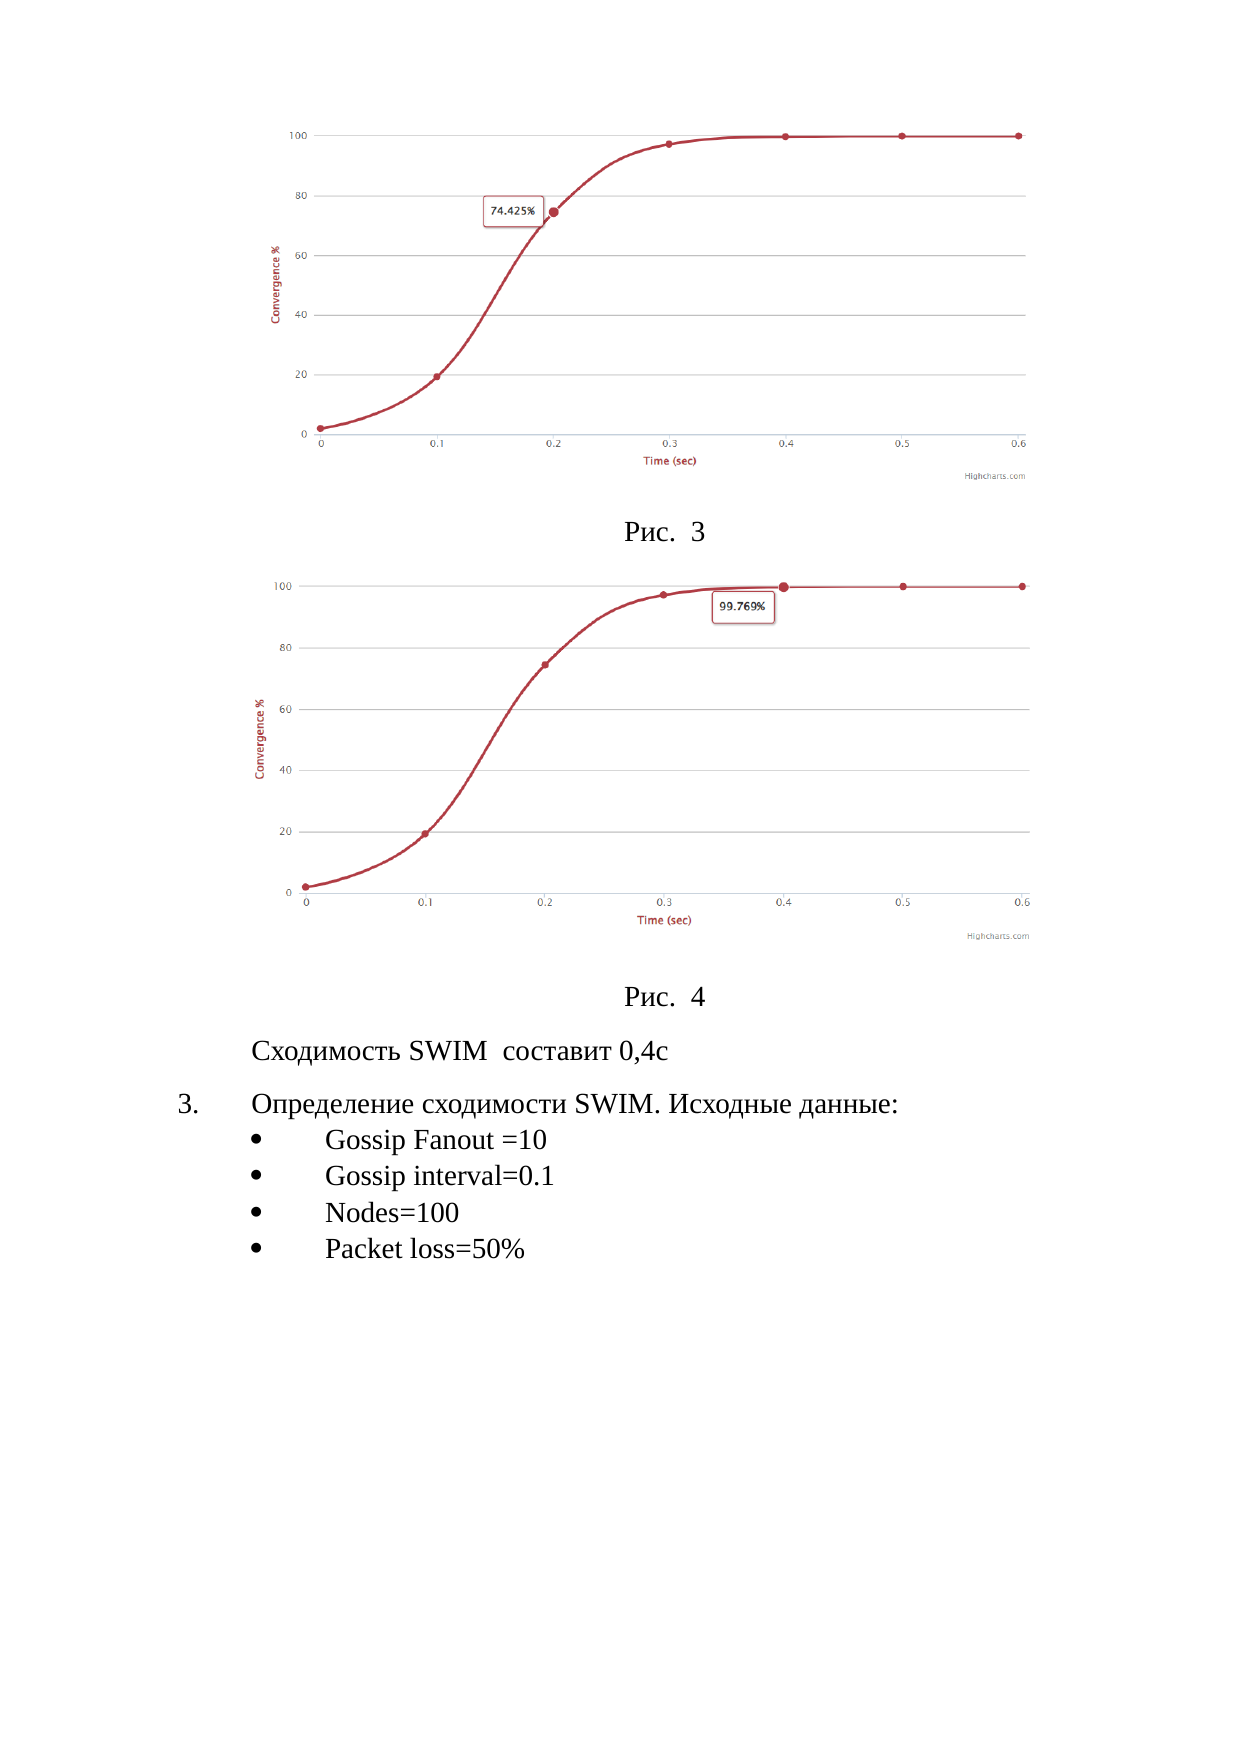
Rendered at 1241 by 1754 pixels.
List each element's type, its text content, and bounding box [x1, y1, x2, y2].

list Определение сходимости SWIM. Исходные данные: [177, 1086, 1152, 1120]
list Gossip Fanout =10 [177, 1122, 1152, 1156]
text Сходимость SWIM составит 0,4с [177, 1033, 1152, 1067]
text Рис. 4 [177, 979, 1152, 1012]
list Gossip interval=0.1 [177, 1158, 1152, 1192]
text Рис. 3 [177, 514, 1152, 547]
list Packet loss=50% [177, 1231, 1152, 1265]
picture [238, 568, 1091, 961]
list Nodes=100 [177, 1195, 1152, 1228]
picture [249, 118, 1080, 496]
